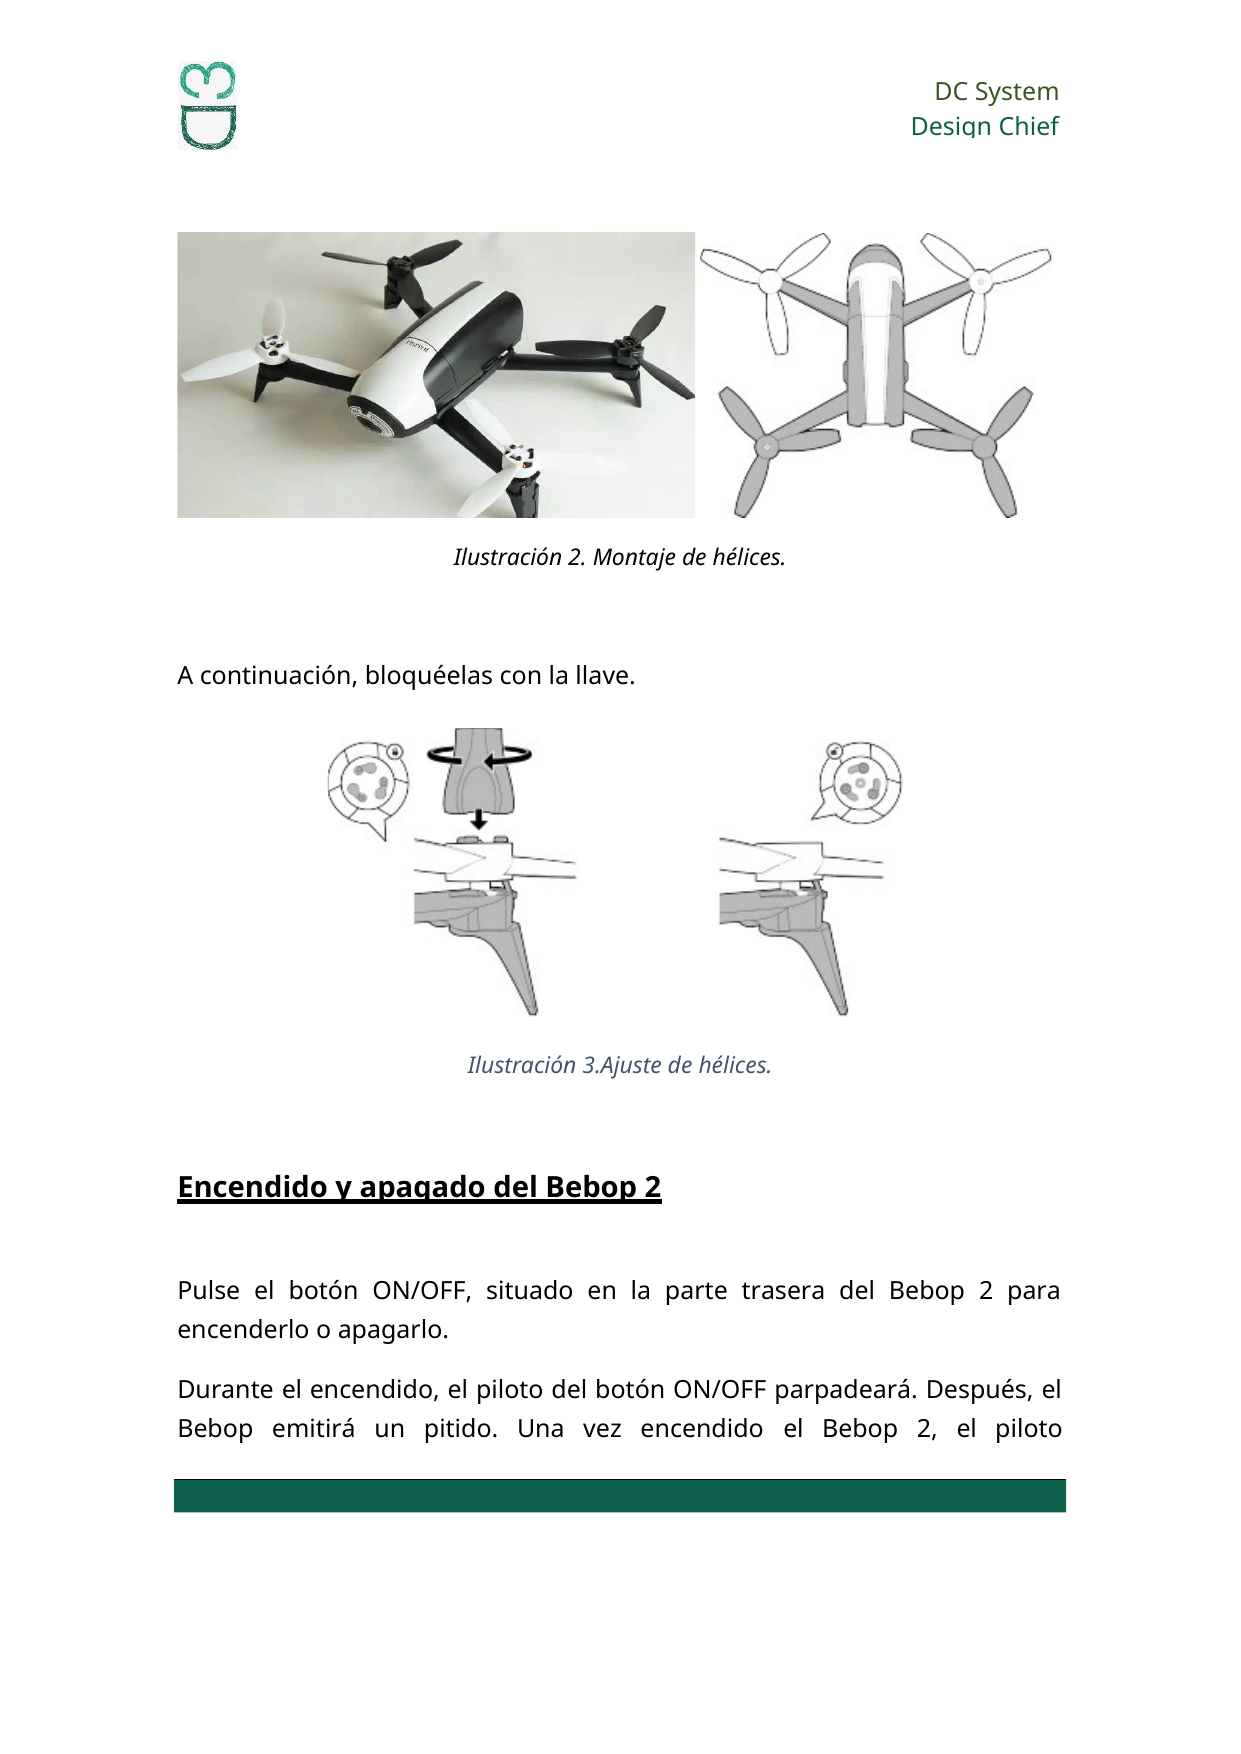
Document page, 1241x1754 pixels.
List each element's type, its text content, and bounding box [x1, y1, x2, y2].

text Ilustración 3.Ajuste de hélices. [384, 1049, 856, 1080]
text Encendido y apagado del Bebop 2 [177, 1166, 1134, 1206]
picture [177, 61, 237, 150]
text A continuación, bloquéelas con la llave. [177, 658, 1134, 692]
picture [177, 232, 696, 518]
picture [700, 233, 1053, 518]
text Ilustración 2. Montaje de hélices. [384, 541, 856, 572]
picture [327, 728, 903, 1017]
text Pulse el botón ON/OFF, situado en la parte trasera del Bebop 2 para encenderlo o apagarlo. [177, 1273, 1062, 1346]
